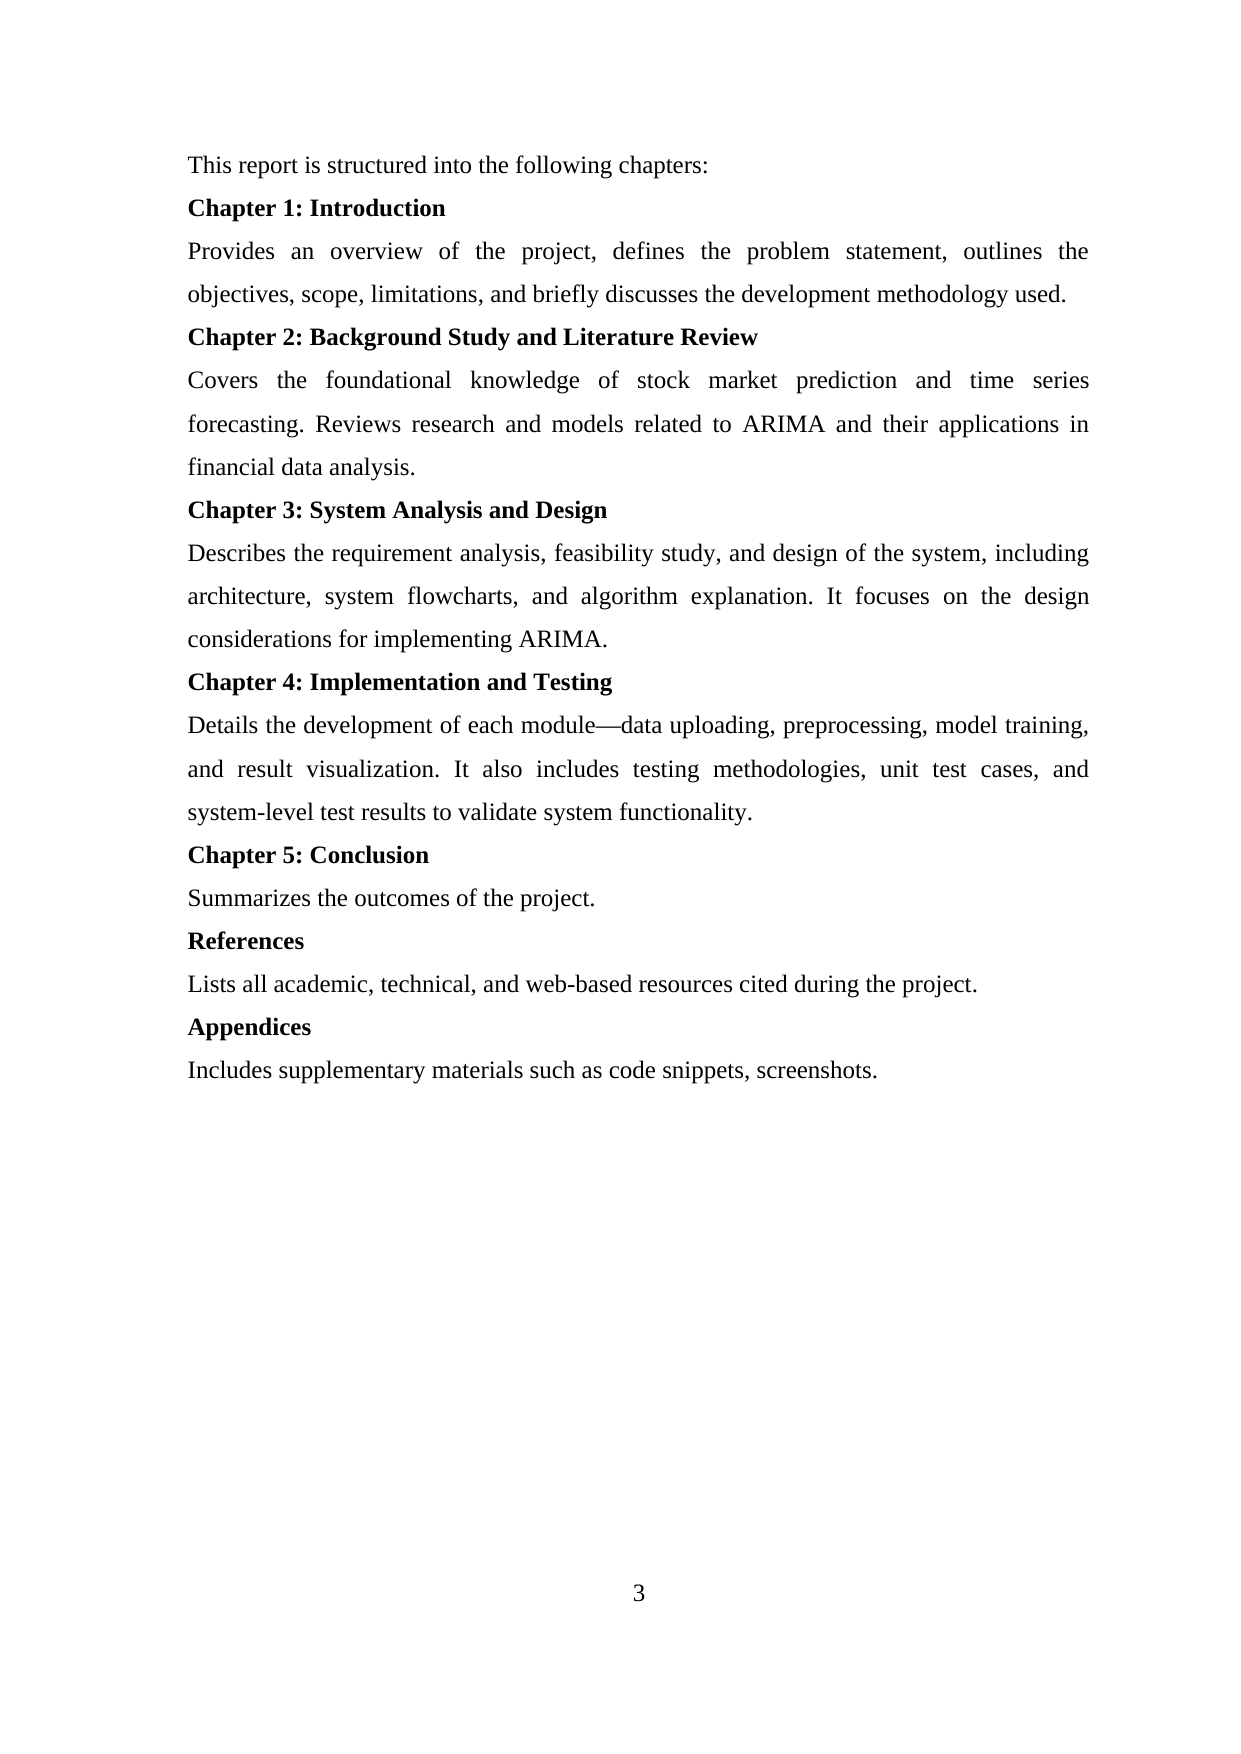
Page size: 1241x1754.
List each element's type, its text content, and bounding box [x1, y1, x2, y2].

text Includes supplementary materials such as code snippets, screenshots. [187, 1056, 1090, 1084]
text Chapter 1: Introduction [187, 193, 1090, 222]
text Chapter 3: System Analysis and Design [187, 495, 1090, 524]
text References [187, 926, 1090, 955]
text Provides an overview of the project, defines the problem statement, outlines the objectives, scope, limitations, and briefly discusses the development methodology used. [187, 236, 1090, 308]
text Chapter 5: Conclusion [187, 840, 1090, 869]
text Details the development of each module—data uploading, preprocessing, model training, and result visualization. It also includes testing methodologies, unit test cases, and system-level test results to validate system functionality. [187, 711, 1090, 826]
text Summarizes the outcomes of the project. [187, 883, 1090, 912]
text Covers the foundational knowledge of stock market prediction and time series forecasting. Reviews research and models related to ARIMA and their applications in financial data analysis. [187, 366, 1090, 481]
text Chapter 2: Background Study and Literature Review [187, 322, 1090, 351]
text Appendices [187, 1012, 1090, 1041]
text Lists all academic, technical, and web-based resources cited during the project. [187, 969, 1090, 998]
text Describes the requirement analysis, feasibility study, and design of the system, including architecture, system flowcharts, and algorithm explanation. It focuses on the design considerations for implementing ARIMA. [187, 538, 1090, 653]
text This report is structured into the following chapters: [187, 150, 1090, 179]
text Chapter 4: Implementation and Testing [187, 667, 1090, 696]
